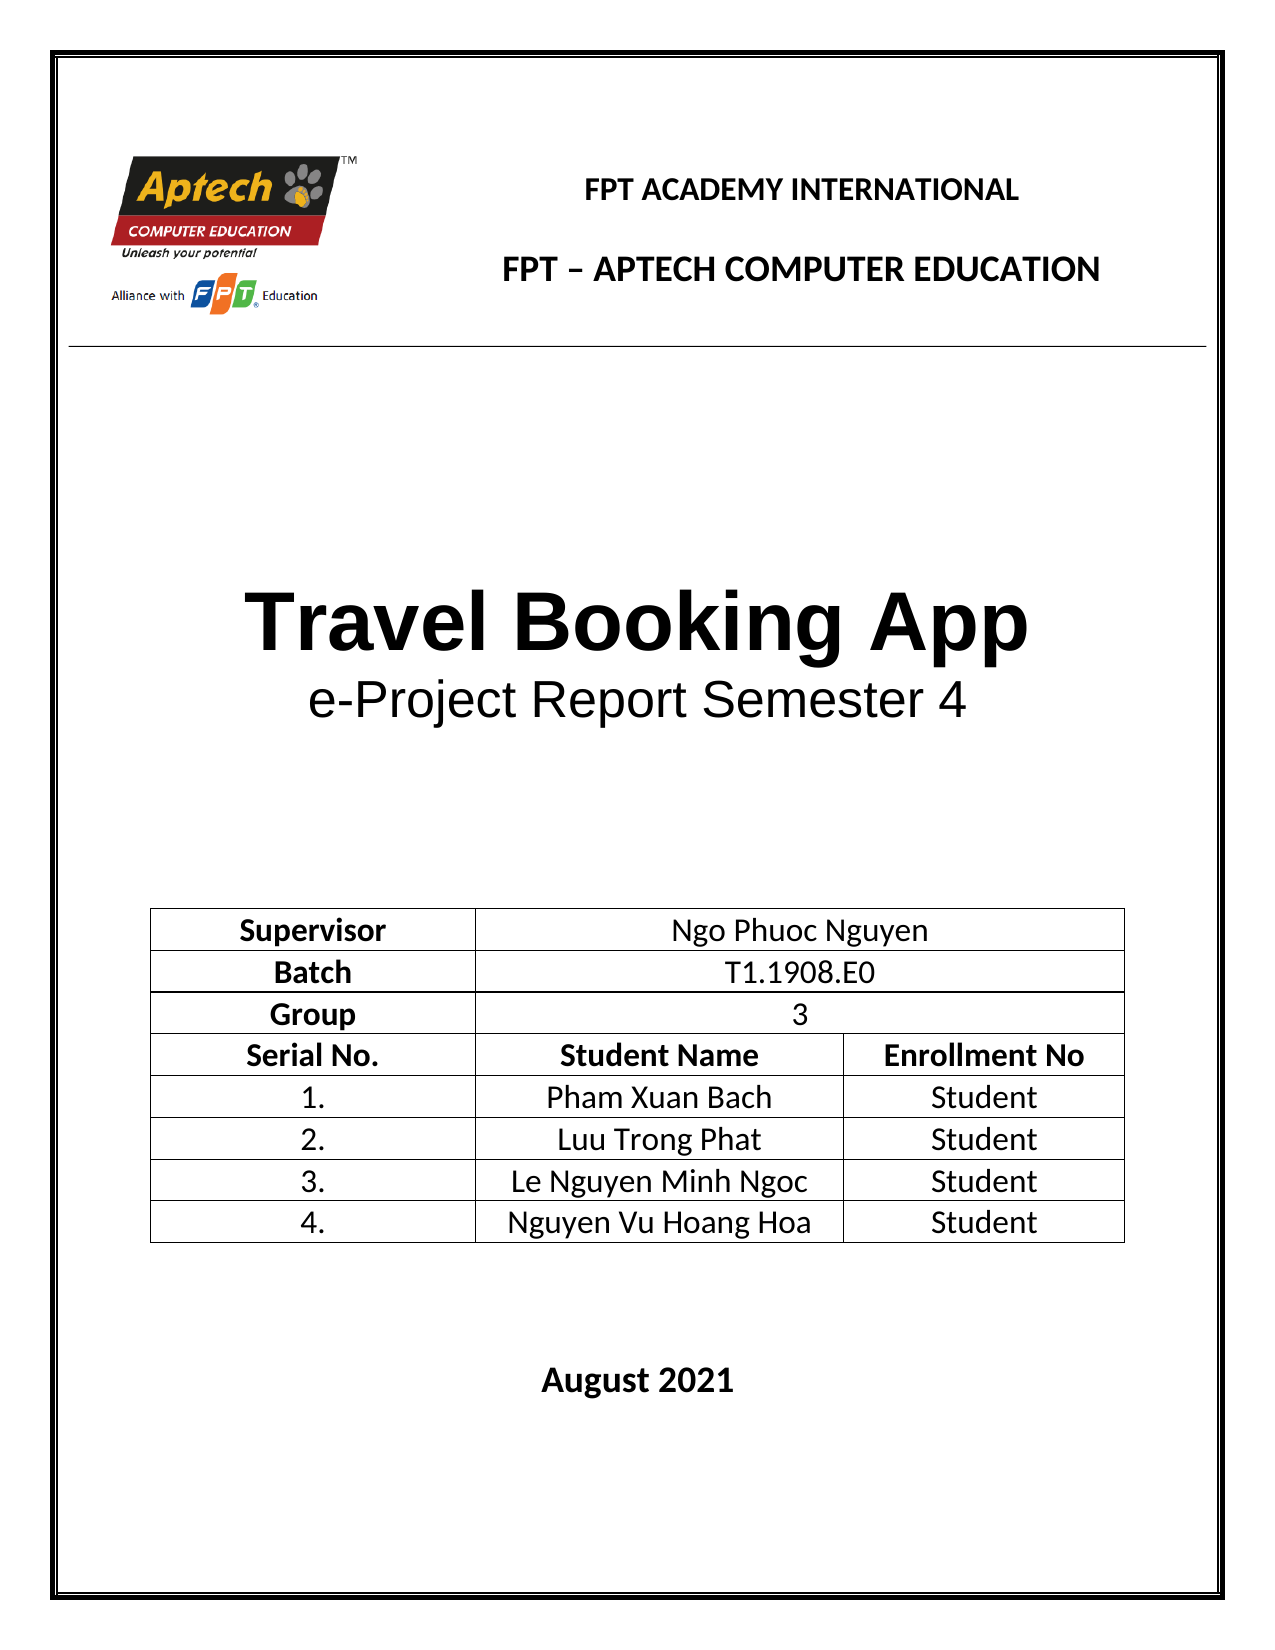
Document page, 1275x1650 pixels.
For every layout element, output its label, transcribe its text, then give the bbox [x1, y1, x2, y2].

table_cell Batch [151, 951, 475, 991]
table_cell T1.1908.E0 [476, 951, 1124, 991]
table_cell 2. [151, 1118, 475, 1158]
table_header Ngo Phuoc Nguyen [476, 909, 1124, 950]
table_header Supervisor [151, 909, 475, 950]
table_cell 3 [476, 993, 1124, 1033]
table_cell Student [844, 1118, 1124, 1158]
table_cell Student [844, 1160, 1124, 1200]
text August 2021 [150, 1356, 1125, 1402]
table_cell Student [844, 1201, 1124, 1242]
subtitle Travel Booking App [150, 572, 1125, 668]
picture [107, 150, 360, 319]
table_cell Serial No. [151, 1034, 475, 1075]
subtitle e-Project Report Semester 4 [150, 668, 1125, 728]
table_cell Nguyen Vu Hoang Hoa [476, 1201, 843, 1242]
table_cell 1. [151, 1076, 475, 1117]
table_cell Le Nguyen Minh Ngoc [476, 1160, 843, 1200]
table_cell Student [844, 1076, 1124, 1117]
table_cell Student Name [476, 1034, 843, 1075]
table_cell Enrollment No [844, 1034, 1124, 1075]
table_cell 4. [151, 1201, 475, 1242]
table_cell Pham Xuan Bach [476, 1076, 843, 1117]
table_cell Group [151, 993, 475, 1033]
table_cell Luu Trong Phat [476, 1118, 843, 1158]
table_cell 3. [151, 1160, 475, 1200]
